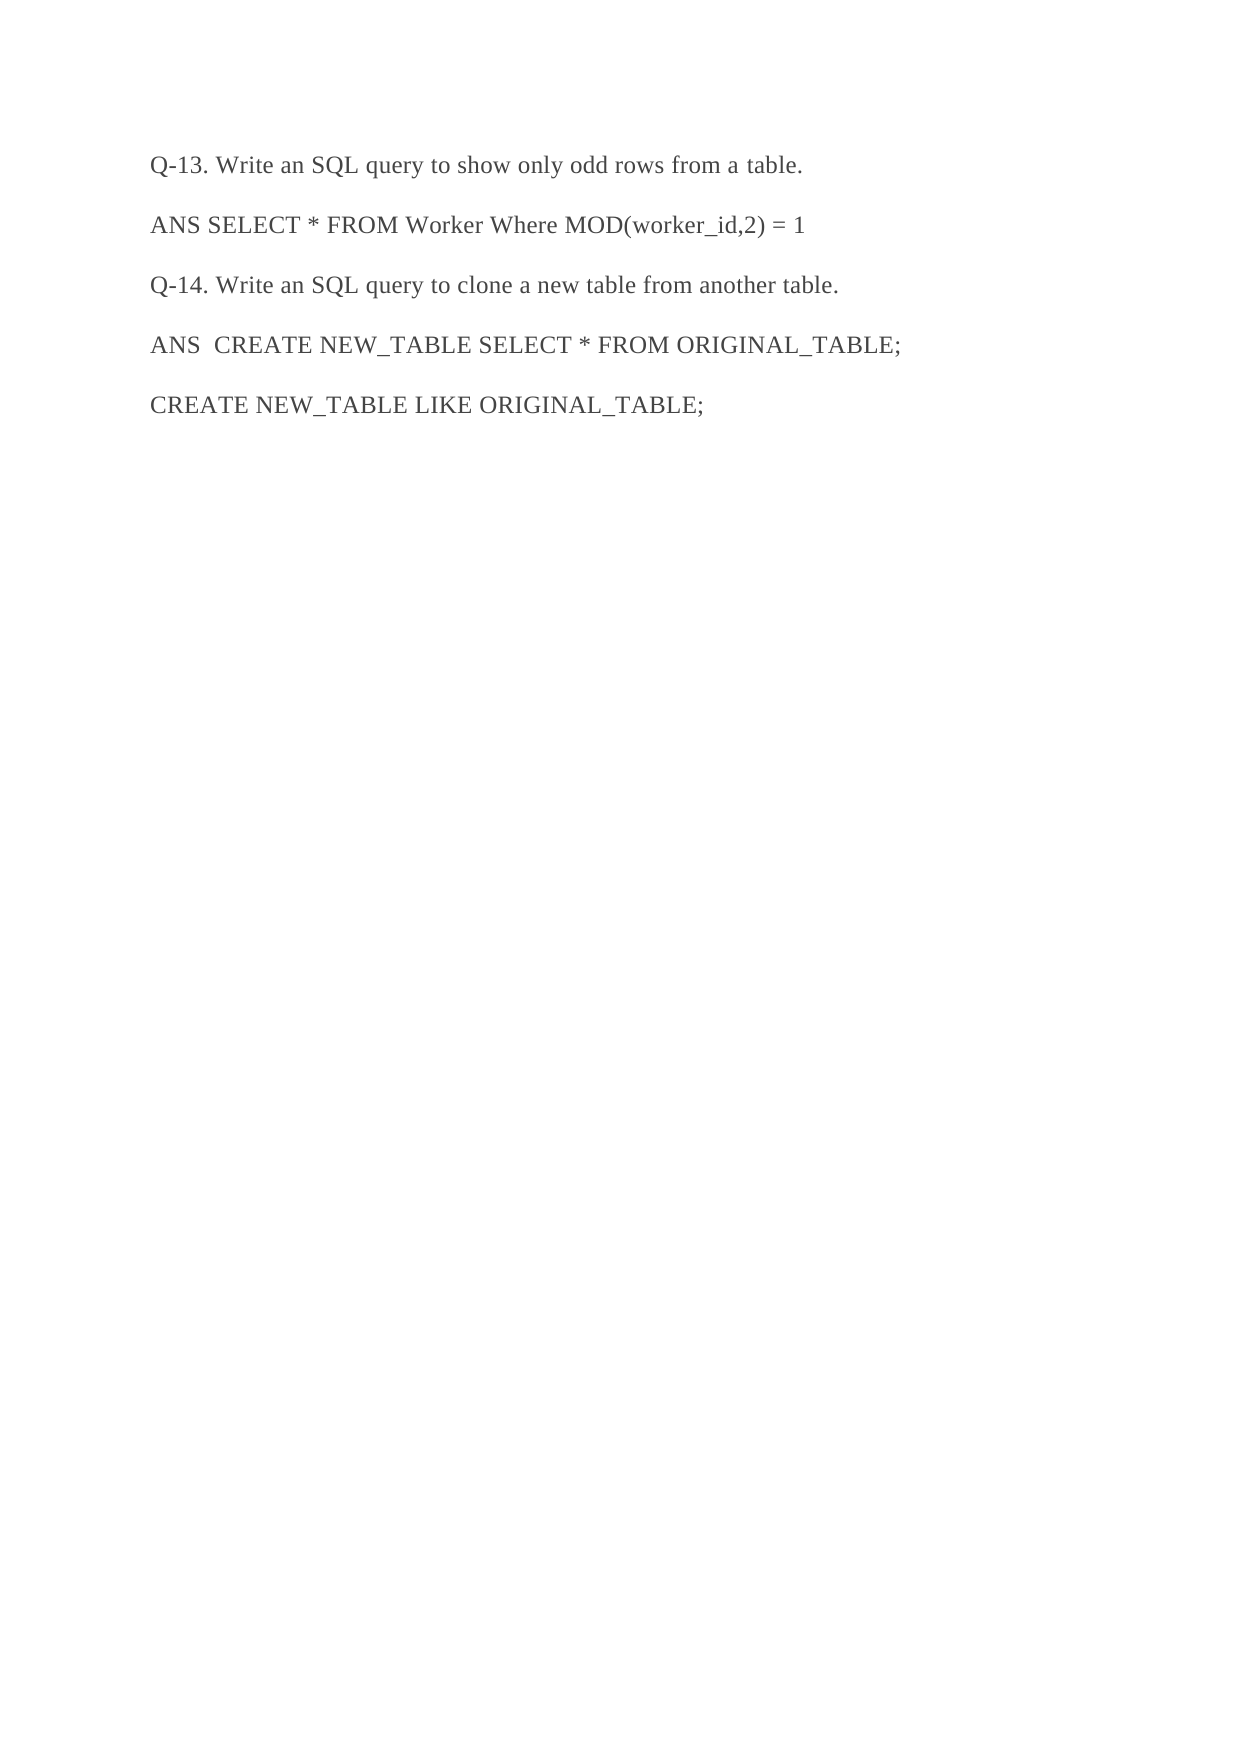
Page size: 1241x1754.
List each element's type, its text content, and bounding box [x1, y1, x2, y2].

subtitle ANS SELECT * FROM Worker Where MOD(worker_id,2) = 1 [150, 210, 1090, 239]
subtitle CREATE NEW_TABLE LIKE ORIGINAL_TABLE; [150, 390, 1090, 419]
subtitle ANS CREATE NEW_TABLE SELECT * FROM ORIGINAL_TABLE; [150, 330, 1090, 359]
subtitle Q-13. Write an SQL query to show only odd rows from a table. [150, 150, 1090, 179]
subtitle Q-14. Write an SQL query to clone a new table from another table. [150, 270, 1090, 299]
